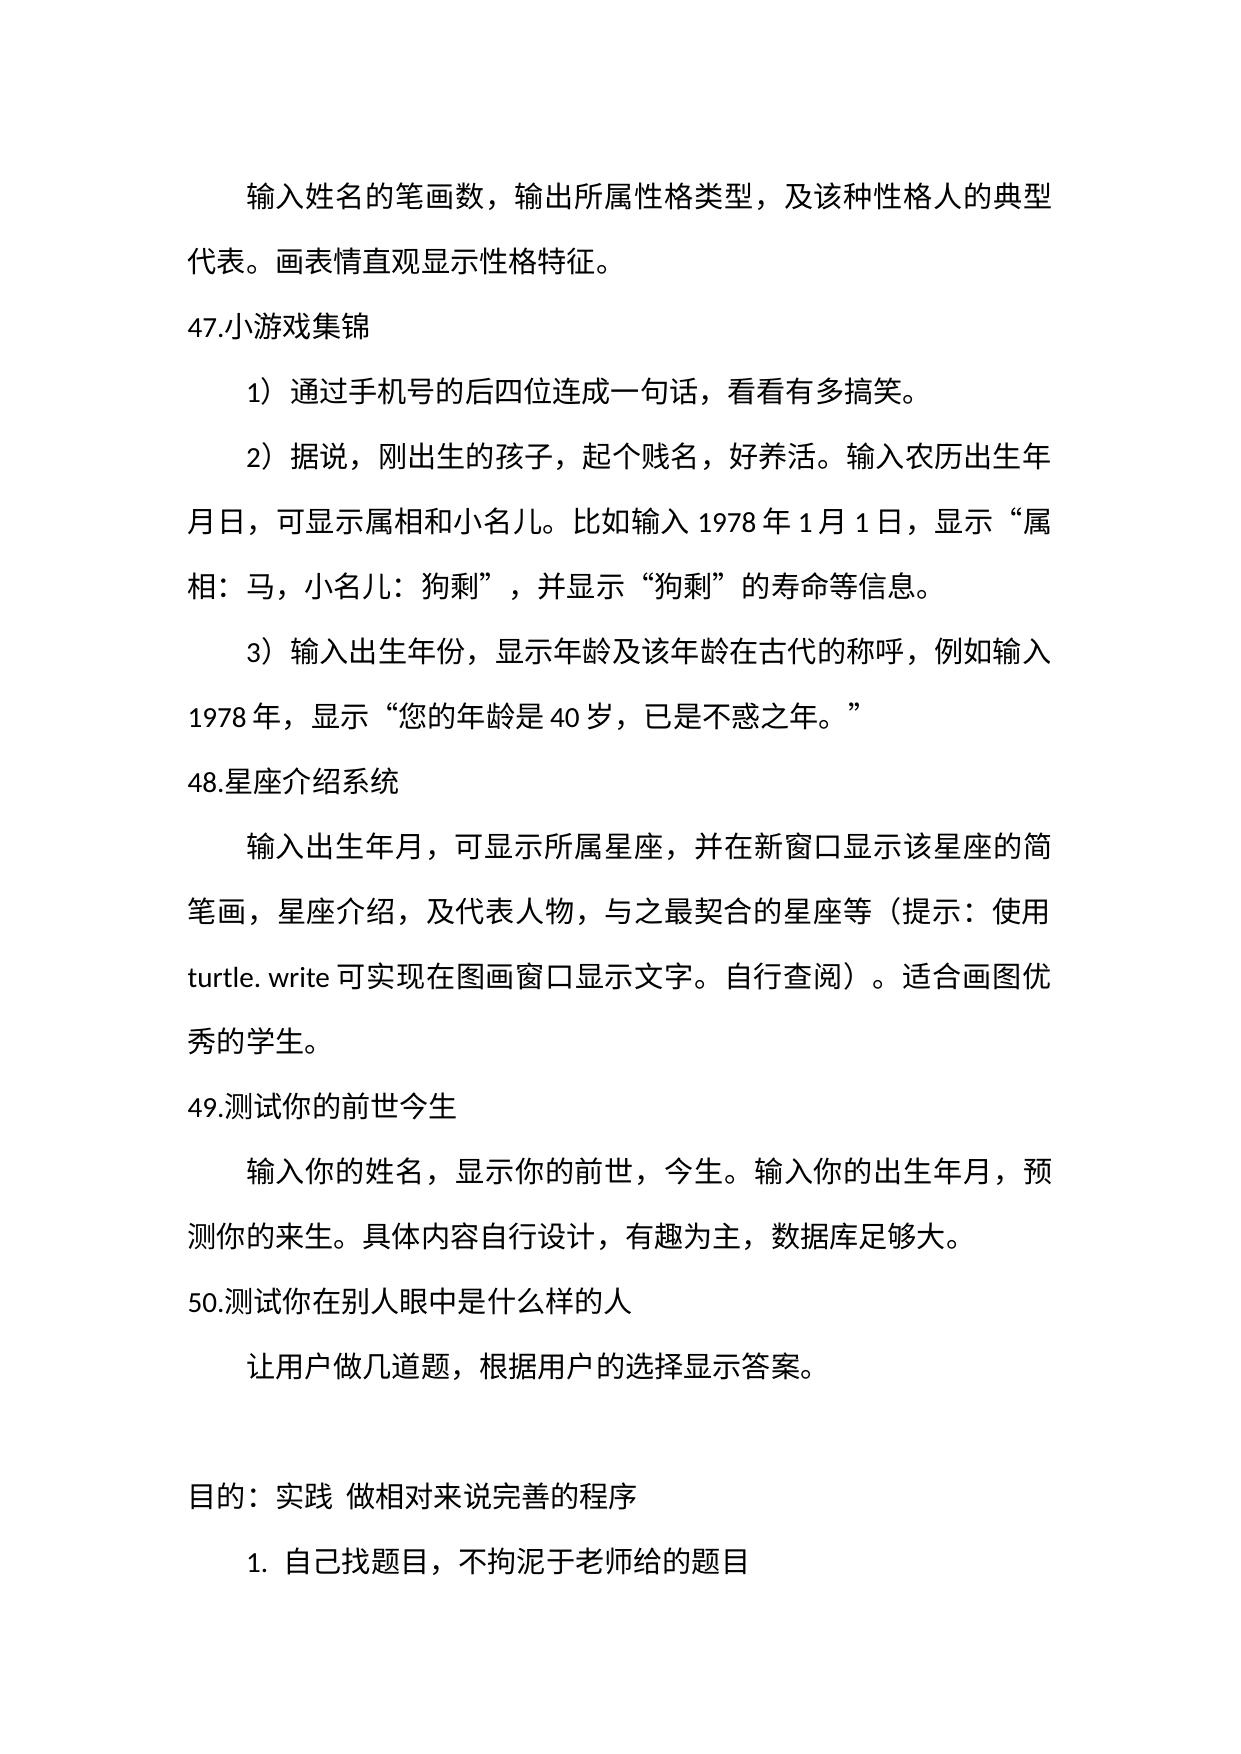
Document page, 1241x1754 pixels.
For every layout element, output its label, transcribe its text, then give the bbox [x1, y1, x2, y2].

list 输入出生年月，可显示所属星座，并在新窗口显示该星座的简笔画，星座介绍，及代表人物，与之最契合的星座等（提示：使用turtle. write可实现在图画窗口显示文字。自行查阅）。适合画图优秀的学生。 [187, 812, 1053, 1072]
list 2）据说，刚出生的孩子，起个贱名，好养活。输入农历出生年月日，可显示属相和小名儿。比如输入1978年1月1日，显示“属相：马，小名儿：狗剩”，并显示“狗剩”的寿命等信息。 [187, 422, 1053, 617]
text 47.小游戏集锦 [187, 292, 1053, 357]
list 1）通过手机号的后四位连成一句话，看看有多搞笑。 [187, 357, 1053, 422]
list 自己找题目，不拘泥于老师给的题目 [246, 1527, 1053, 1592]
text 50.测试你在别人眼中是什么样的人 [187, 1267, 1053, 1332]
list 输入你的姓名，显示你的前世，今生。输入你的出生年月，预测你的来生。具体内容自行设计，有趣为主，数据库足够大。 [187, 1137, 1053, 1267]
text 让用户做几道题，根据用户的选择显示答案。 [187, 1332, 1053, 1397]
list 3）输入出生年份，显示年龄及该年龄在古代的称呼，例如输入1978年，显示“您的年龄是40岁，已是不惑之年。” [187, 617, 1053, 747]
text 48.星座介绍系统 [187, 747, 1053, 812]
text 目的：实践 做相对来说完善的程序 [187, 1462, 1053, 1527]
list 输入姓名的笔画数，输出所属性格类型，及该种性格人的典型代表。画表情直观显示性格特征。 [187, 162, 1053, 292]
text 49.测试你的前世今生 [187, 1072, 1053, 1137]
